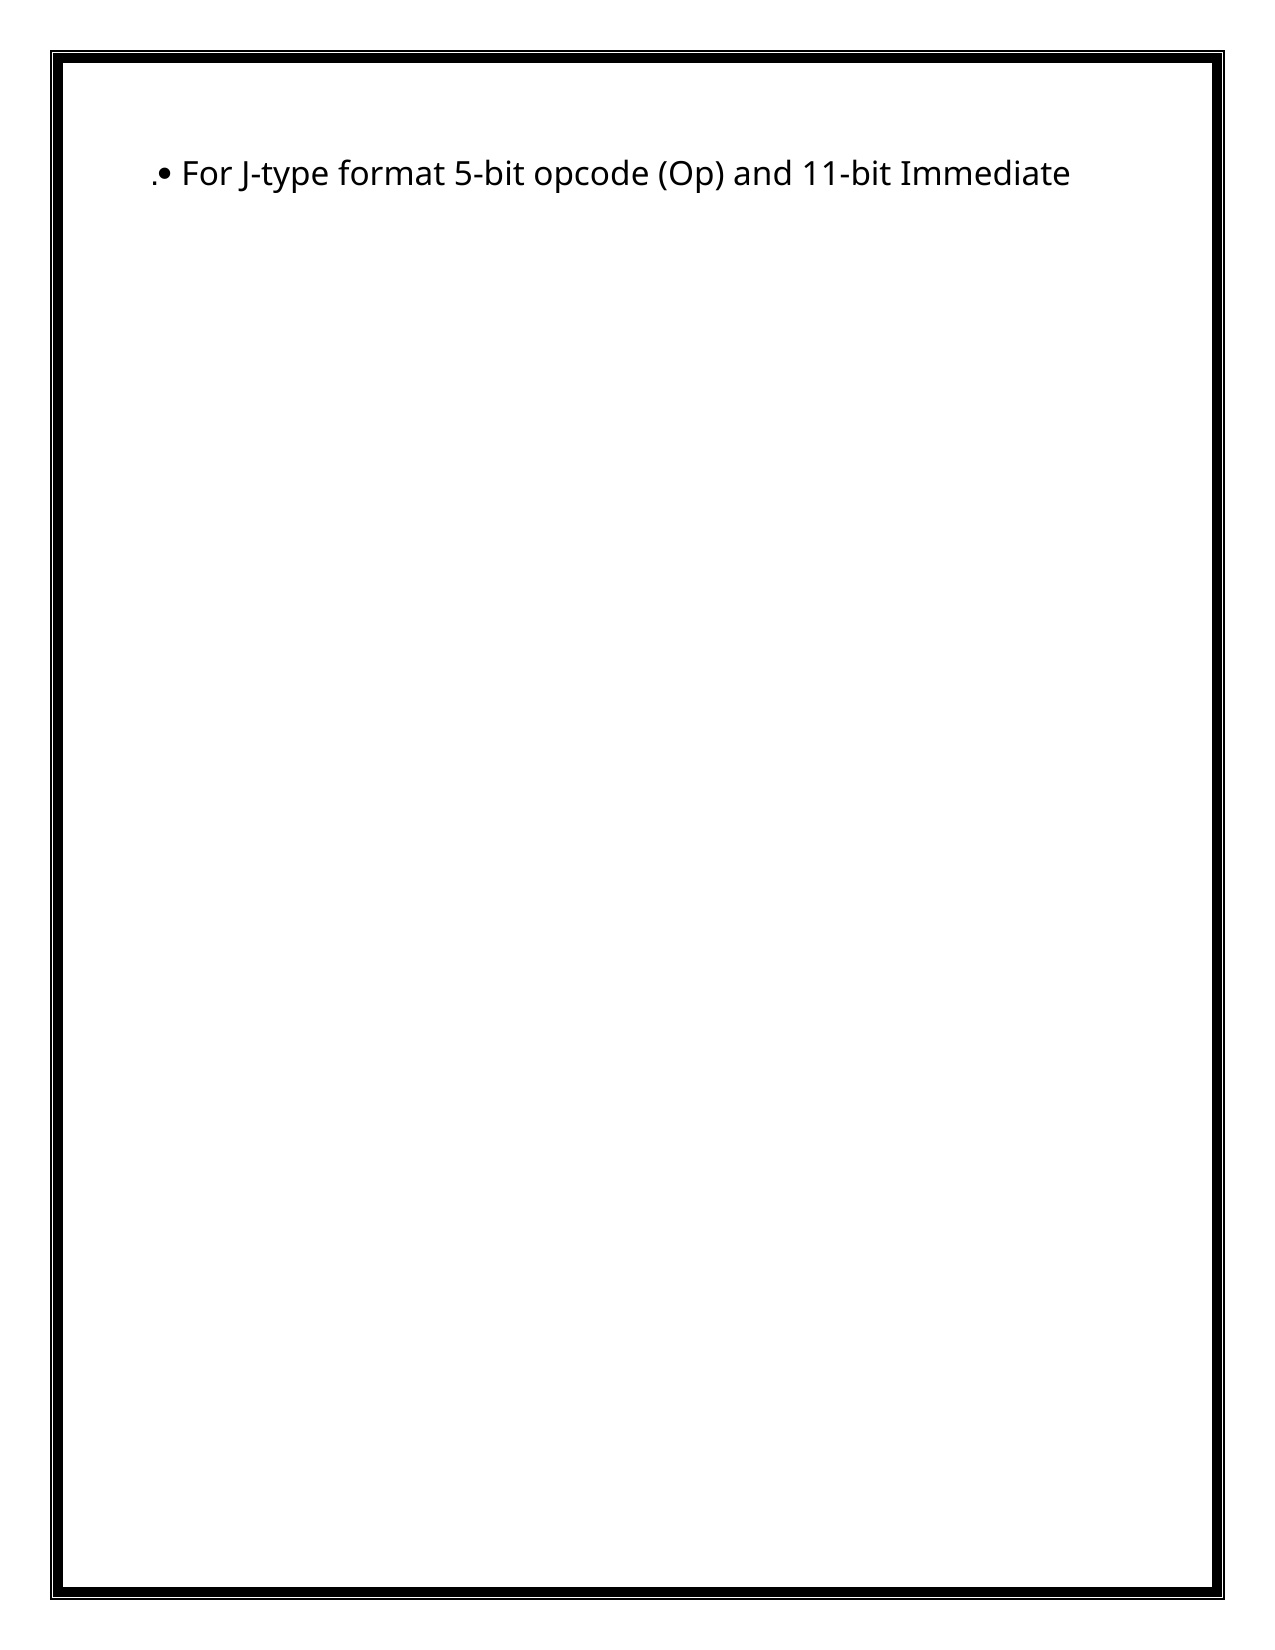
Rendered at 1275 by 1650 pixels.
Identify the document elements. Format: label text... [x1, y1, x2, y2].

text For J-type format 5-bit opcode (Op) and 11-bit Immediate. [150, 150, 1125, 195]
